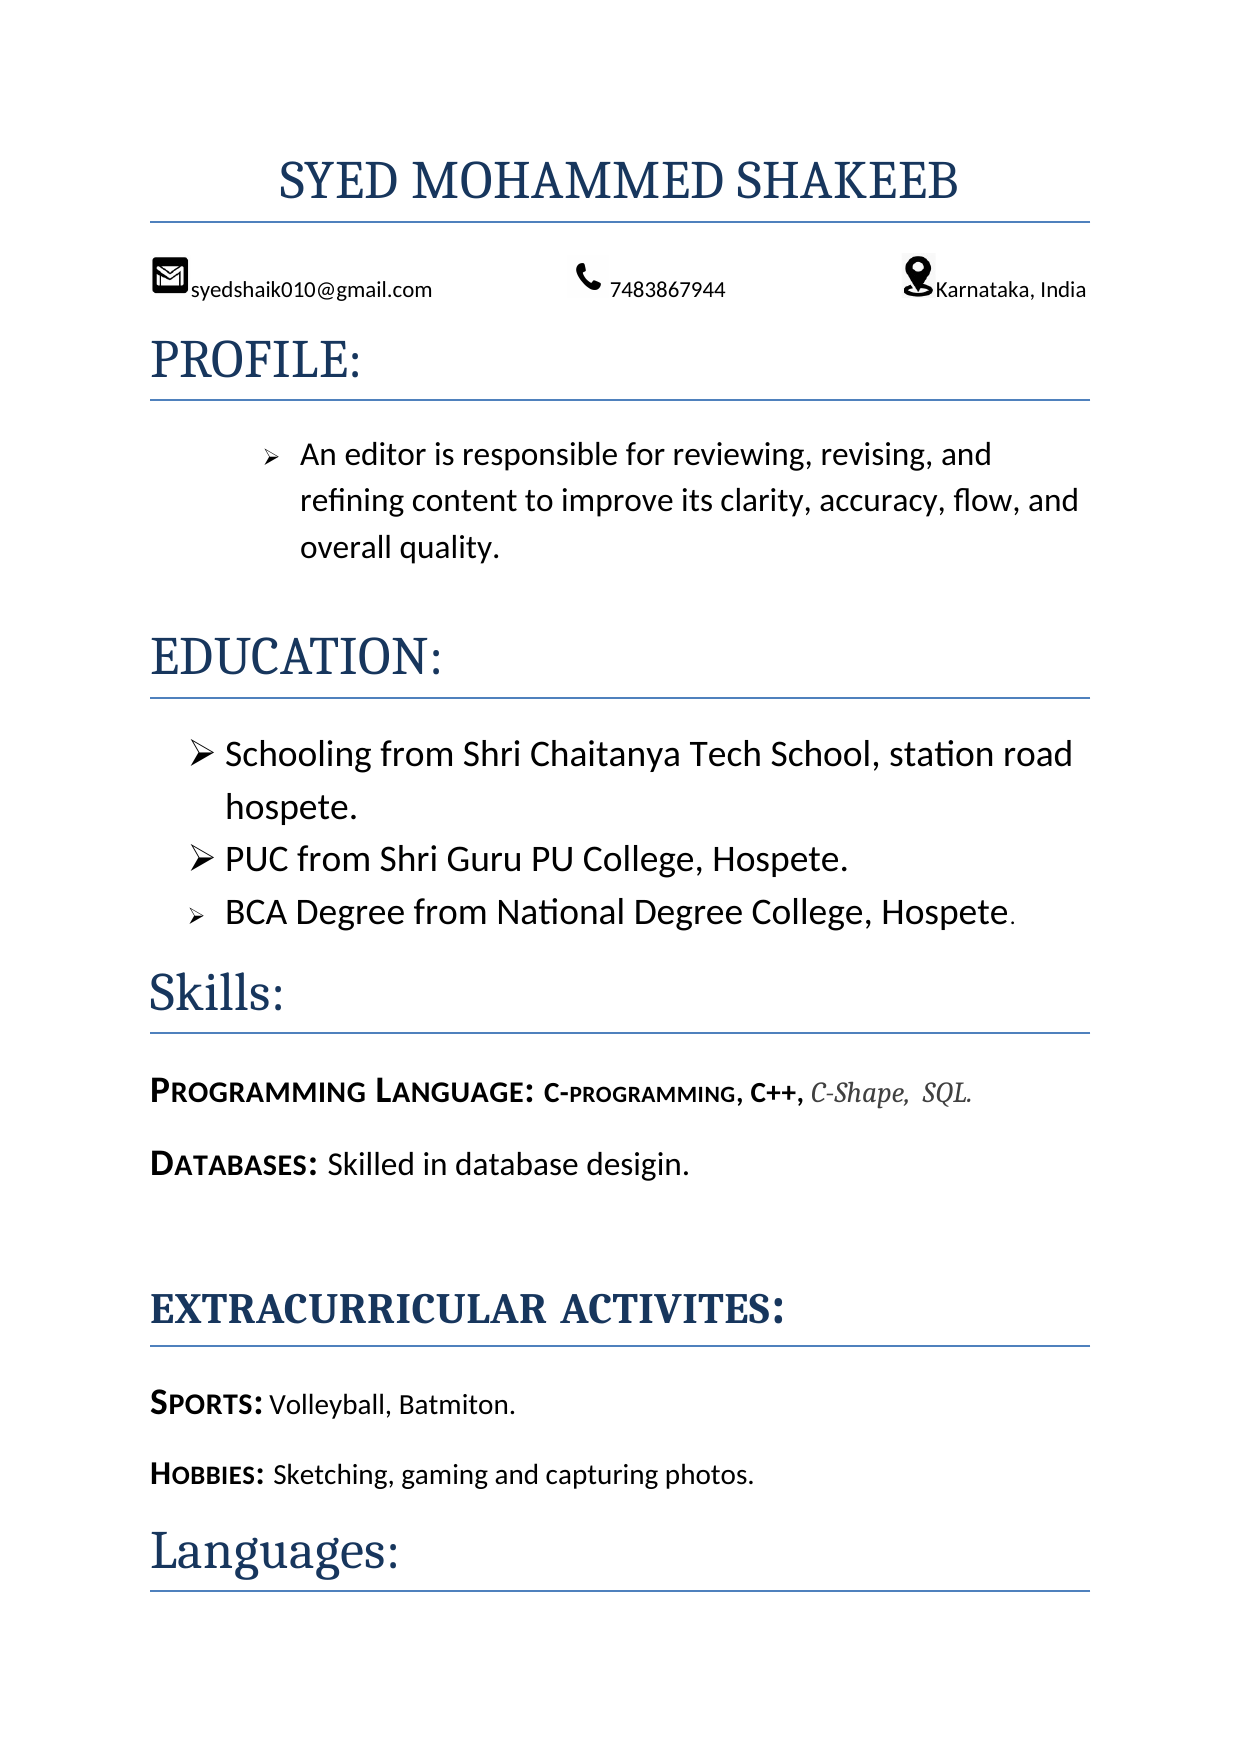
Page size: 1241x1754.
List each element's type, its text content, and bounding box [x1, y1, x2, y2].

picture [567, 255, 610, 298]
list BCA Degree from National Degree College, Hospete. [187, 888, 1090, 934]
text Databases: Skilled in database desigin. [150, 1139, 1090, 1185]
text syedshaik010@gmail.com 7483867944 Karnataka, India [150, 254, 1090, 304]
title PROFILE: [150, 329, 1090, 399]
title Languages: [150, 1519, 1090, 1590]
title SYED MOHAMMED SHAKEEB [150, 150, 1090, 221]
title EDUCATION: [150, 626, 1090, 697]
list PUC from Shri Guru PU College, Hospete. [187, 835, 1090, 881]
text Hobbies: Sketching, gaming and capturing photos. [150, 1452, 1090, 1493]
list Schooling from Shri Chaitanya Tech School, station road hospete. [187, 730, 1090, 828]
text Sports: Volleyball, Batmiton. [150, 1378, 1090, 1424]
title Skills: [150, 962, 1090, 1032]
picture [150, 255, 191, 298]
picture [901, 253, 936, 298]
list An editor is responsible for reviewing, revising, and refining content to improve its clarity, accuracy, flow, and overall quality. [262, 433, 1090, 567]
text Programming Language: C-programming, C++, C-Shape, SQL. [150, 1066, 1090, 1111]
title extracurricular activites: [150, 1274, 1090, 1345]
